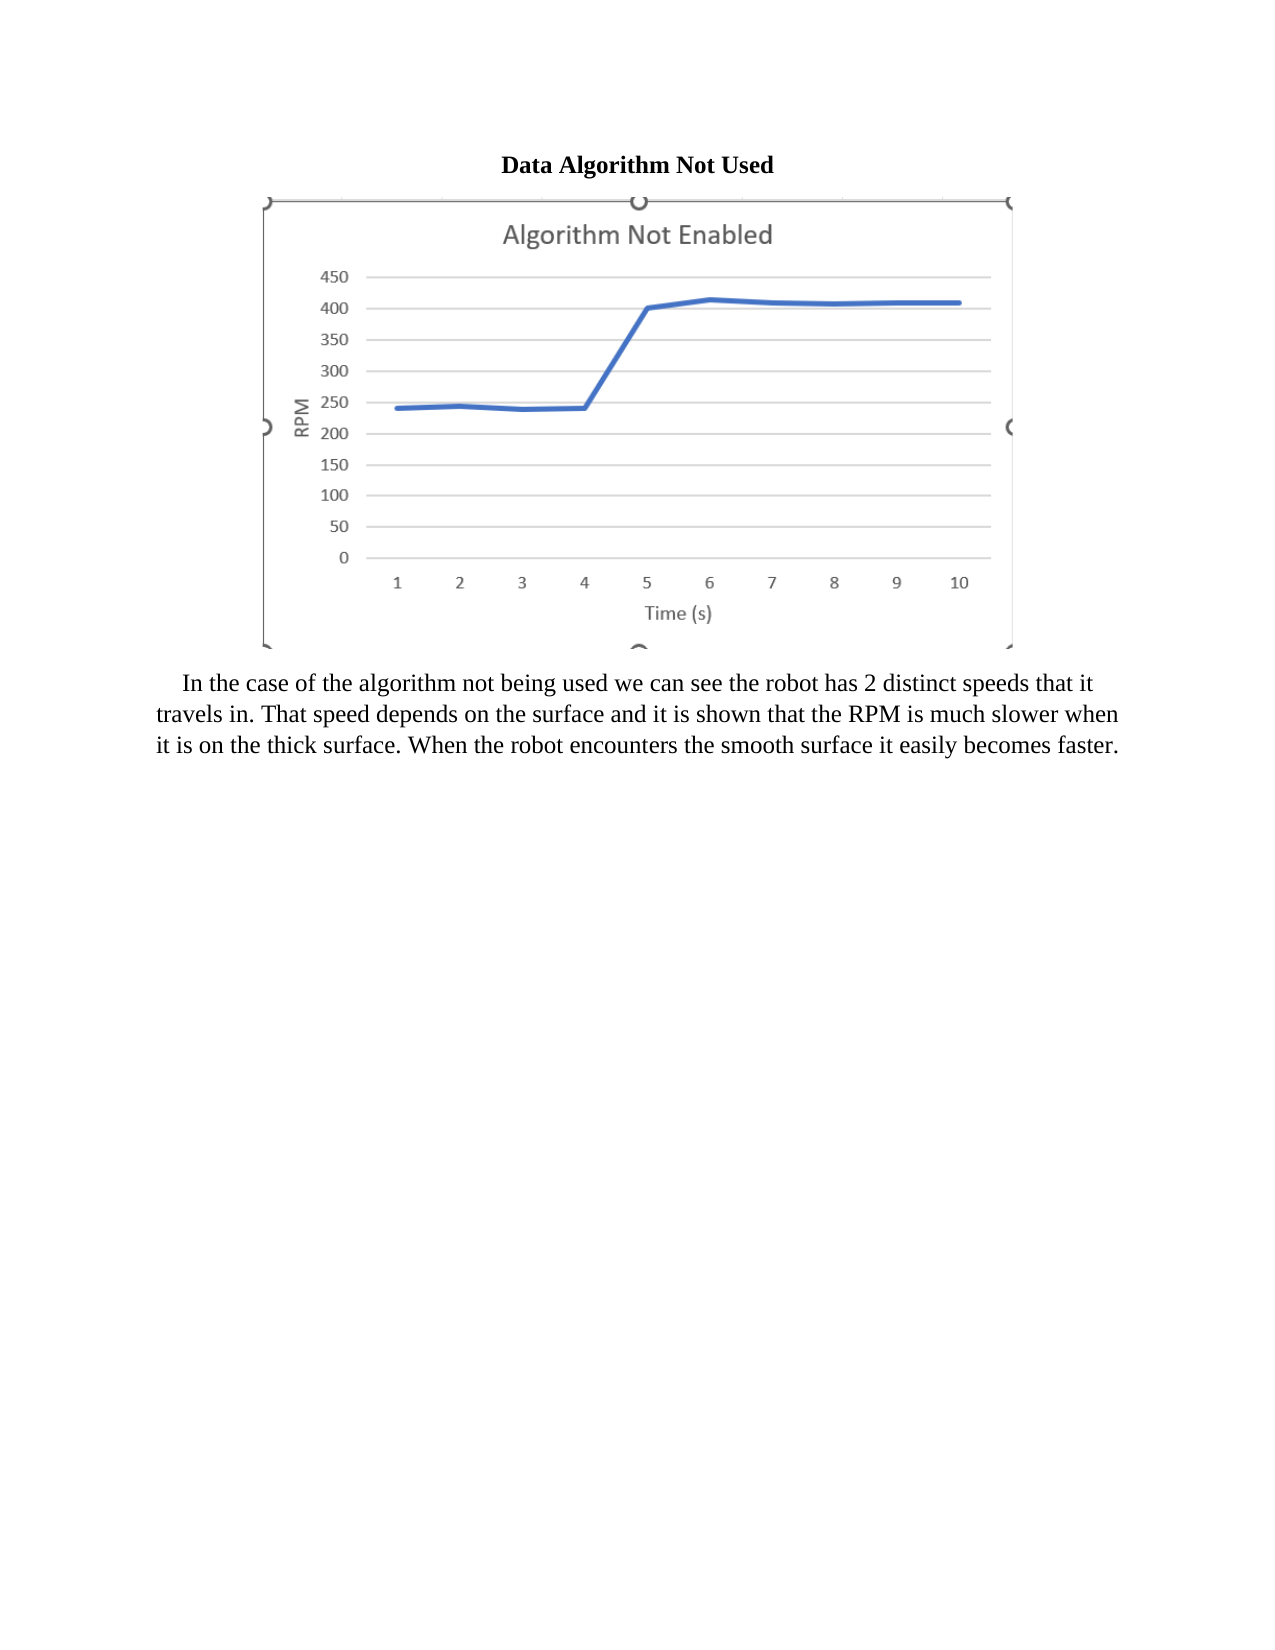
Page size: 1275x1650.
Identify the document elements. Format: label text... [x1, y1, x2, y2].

text In the case of the algorithm not being used we can see the robot has 2 distinct speeds that it travels in. That speed depends on the surface and it is shown that the RPM is much slower when it is on the thick surface. When the robot encounters the smooth surface it easily becomes faster. [150, 668, 1125, 758]
text Data Algorithm Not Used [150, 150, 1125, 179]
picture [262, 197, 1013, 649]
